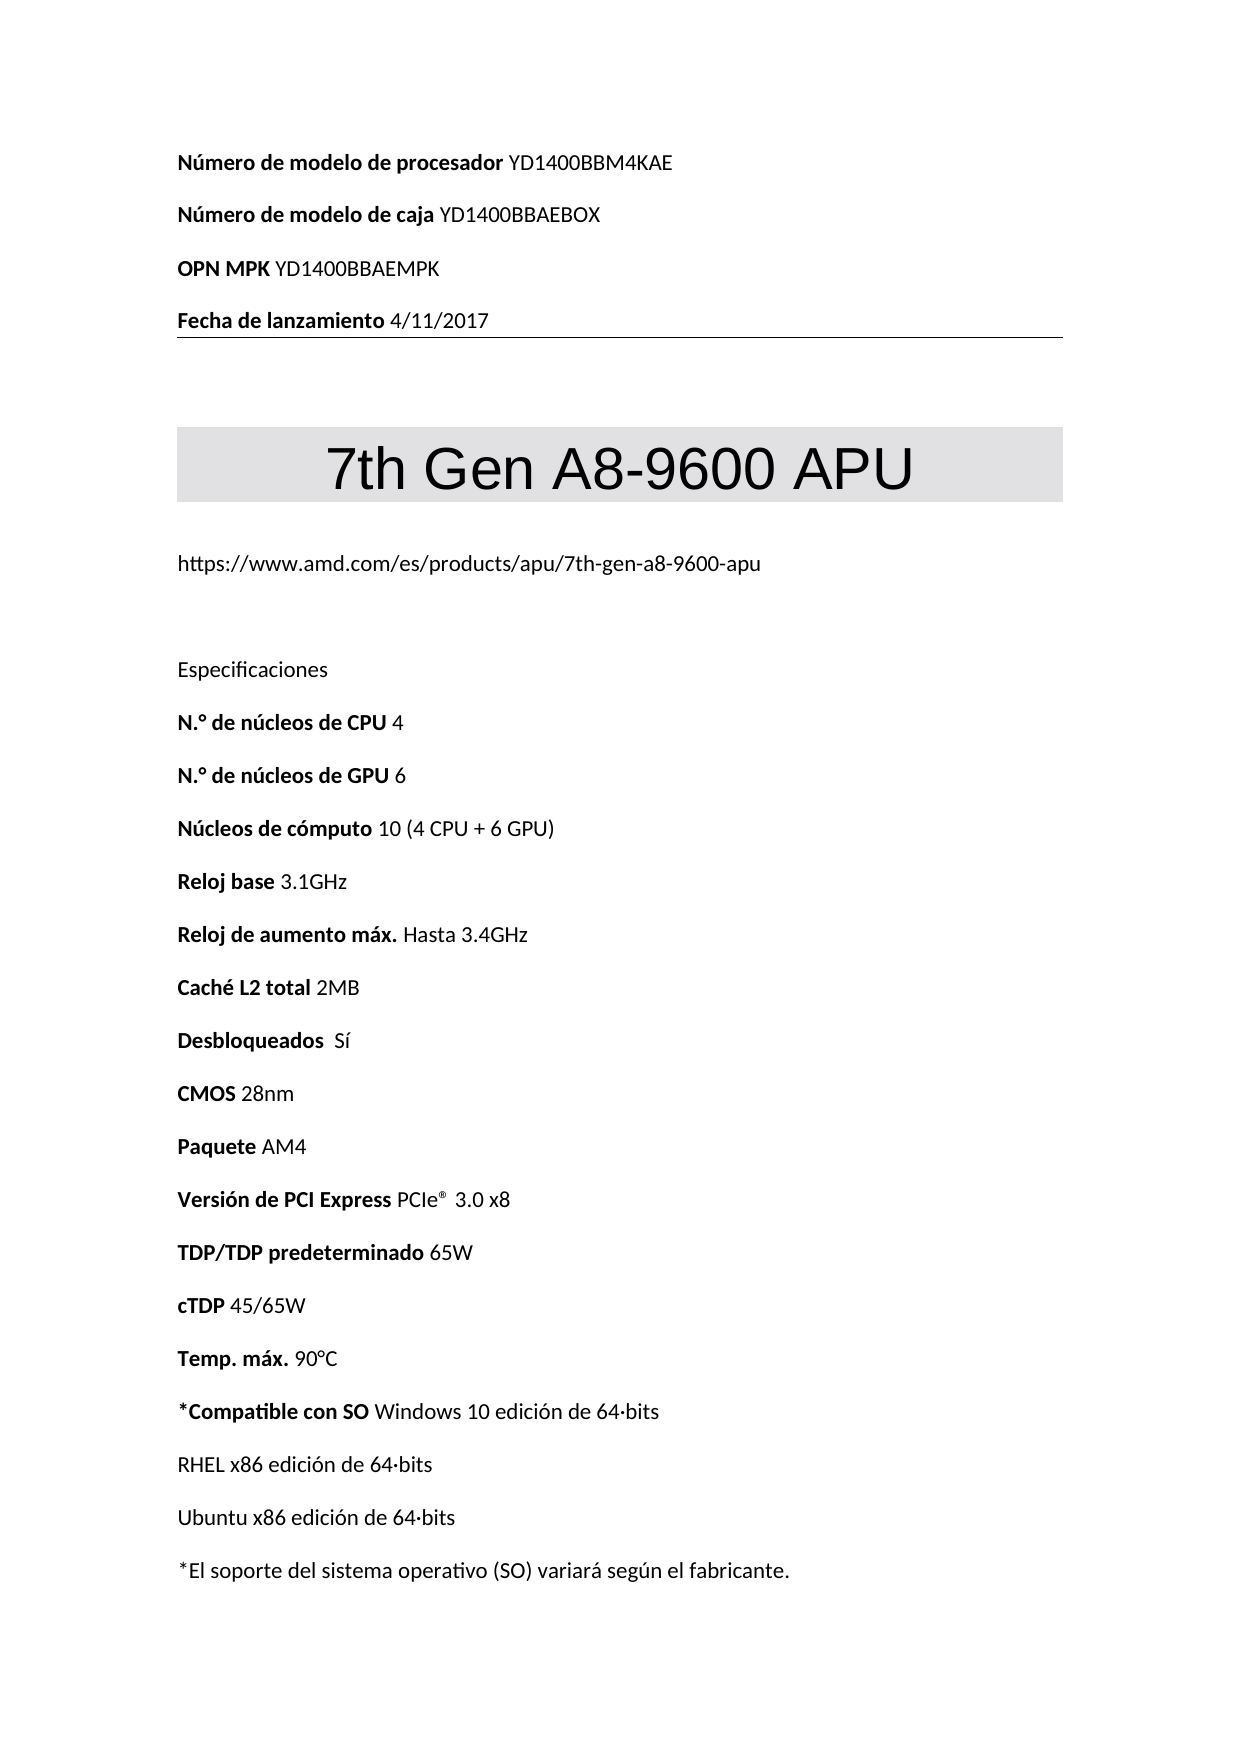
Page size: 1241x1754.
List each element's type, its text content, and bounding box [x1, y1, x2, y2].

text N.° de núcleos de CPU 4 [177, 708, 1063, 736]
text RHEL x86 edición de 64·bits [177, 1450, 1063, 1478]
text Caché L2 total 2MB [177, 973, 1063, 1001]
text cTDP 45/65W [177, 1291, 1063, 1319]
text Núcleos de cómputo 10 (4 CPU + 6 GPU) [177, 814, 1063, 842]
text Temp. máx. 90°C [177, 1344, 1063, 1372]
text Paquete AM4 [177, 1132, 1063, 1160]
text Desbloqueados Sí [177, 1026, 1063, 1054]
subtitle 7th Gen A8-9600 APU [177, 427, 1063, 502]
text Especificaciones [177, 655, 1063, 683]
text https://www.amd.com/es/products/apu/7th-gen-a8-9600-apu [177, 549, 1063, 577]
text *El soporte del sistema operativo (SO) variará según el fabricante. [177, 1556, 1063, 1584]
text Fecha de lanzamiento 4/11/2017 [177, 307, 1063, 337]
text Reloj base 3.1GHz [177, 867, 1063, 895]
text *Compatible con SO Windows 10 edición de 64·bits [177, 1397, 1063, 1425]
text Reloj de aumento máx. Hasta 3.4GHz [177, 920, 1063, 948]
text CMOS 28nm [177, 1079, 1063, 1107]
text TDP/TDP predeterminado 65W [177, 1238, 1063, 1266]
text Versión de PCI Express PCIe® 3.0 x8 [177, 1185, 1063, 1213]
text N.° de núcleos de GPU 6 [177, 761, 1063, 789]
text Número de modelo de caja YD1400BBAEBOX [177, 201, 1063, 229]
text OPN MPK YD1400BBAEMPK [177, 254, 1063, 282]
text Número de modelo de procesador YD1400BBM4KAE [177, 148, 1063, 176]
text Ubuntu x86 edición de 64·bits [177, 1503, 1063, 1531]
